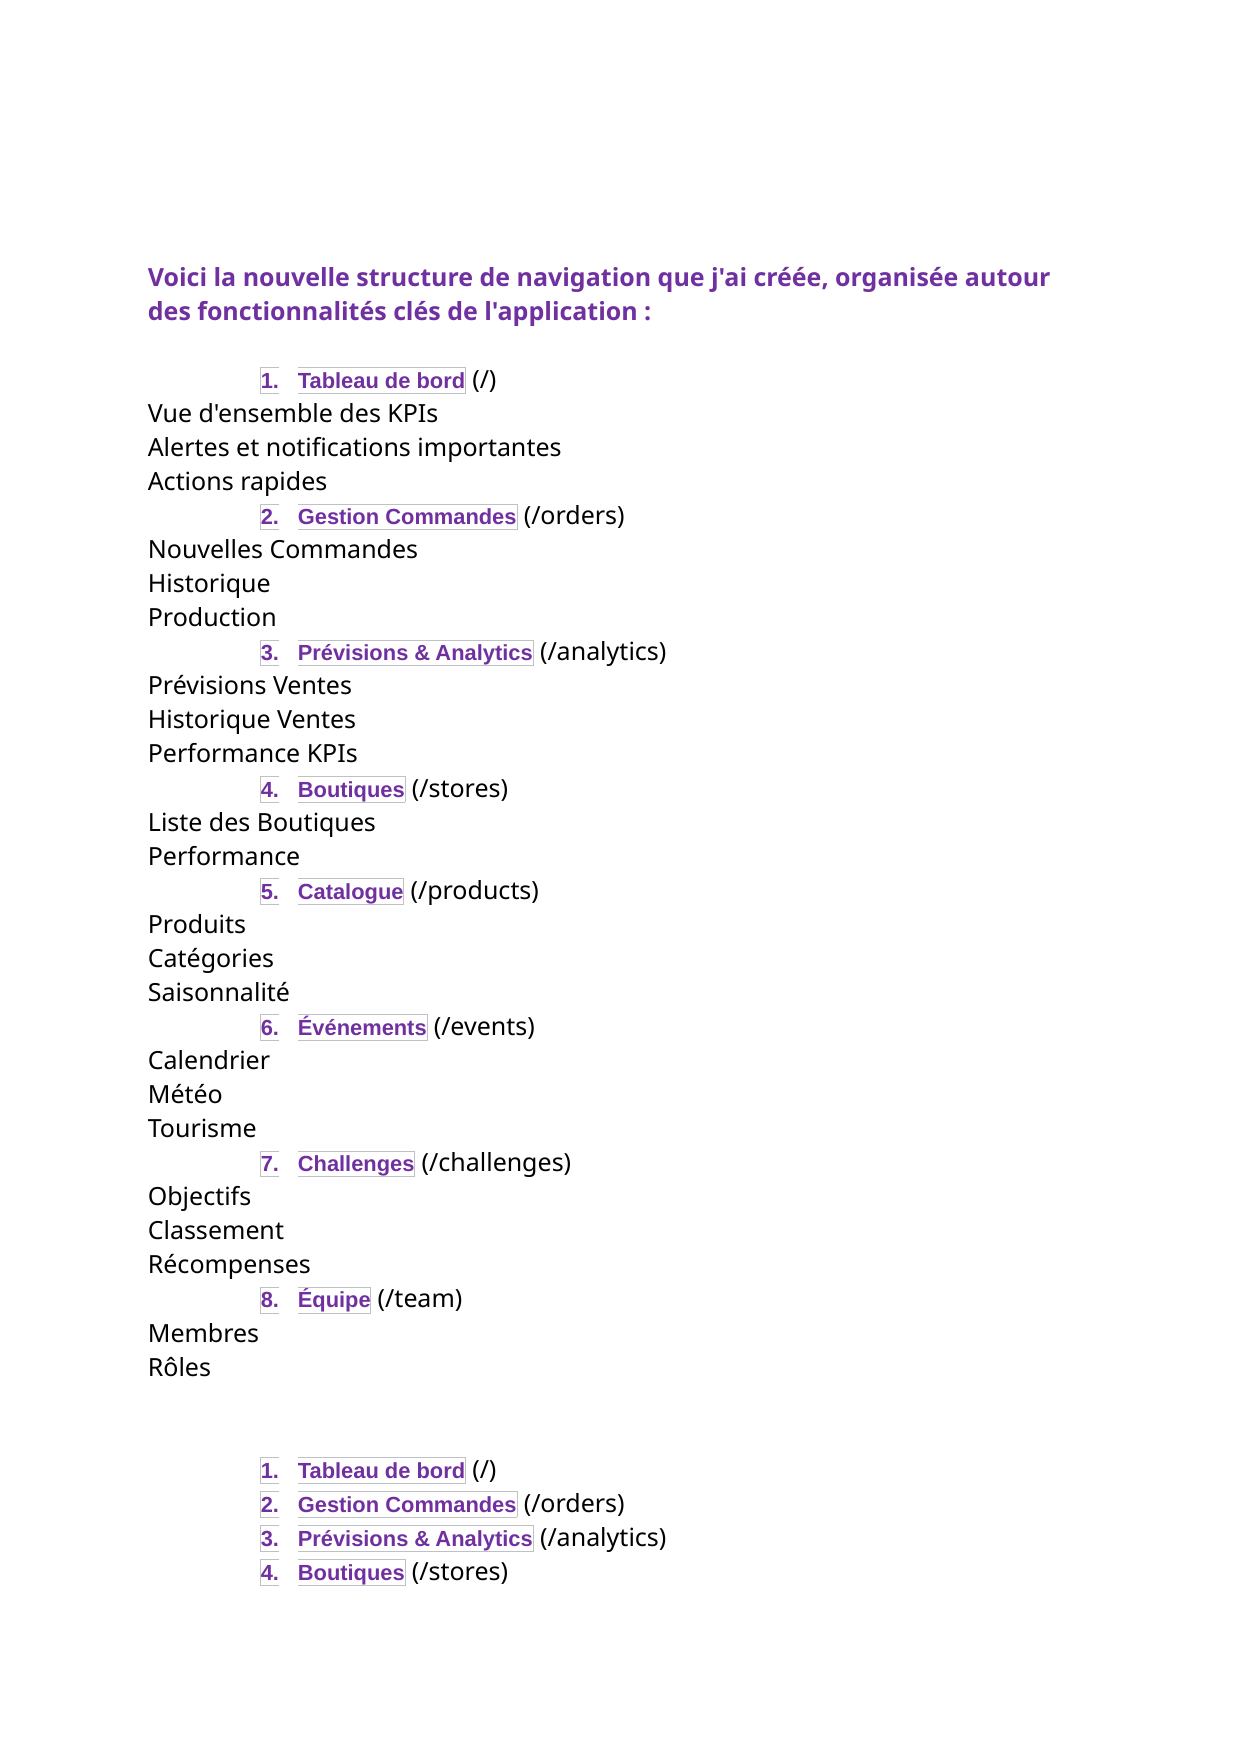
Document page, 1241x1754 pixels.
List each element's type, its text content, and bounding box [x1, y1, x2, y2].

list Challenges (/challenges) [260, 1145, 1093, 1179]
text Rôles [148, 1349, 1093, 1383]
text Classement [148, 1213, 1093, 1247]
text Saisonnalité [148, 974, 1093, 1009]
list Gestion Commandes (/orders) [260, 1486, 1093, 1519]
list Tableau de bord (/) [260, 1451, 1093, 1486]
list Boutiques (/stores) [260, 770, 1093, 804]
text Vue d'ensemble des KPIs [148, 396, 1093, 429]
list Prévisions & Analytics (/analytics) [260, 634, 1093, 668]
text Nouvelles Commandes [148, 532, 1093, 566]
text Performance [148, 838, 1093, 872]
list Catalogue (/products) [260, 872, 1093, 906]
text Membres [148, 1315, 1093, 1349]
list Prévisions & Analytics (/analytics) [260, 1519, 1093, 1554]
text Historique Ventes [148, 702, 1093, 736]
list Événements (/events) [260, 1009, 1093, 1043]
text Calendrier [148, 1043, 1093, 1077]
text Performance KPIs [148, 736, 1093, 770]
text Récompenses [148, 1247, 1093, 1281]
text Catégories [148, 941, 1093, 974]
text Actions rapides [148, 464, 1093, 498]
text Produits [148, 906, 1093, 941]
text Objectifs [148, 1179, 1093, 1213]
text Météo [148, 1077, 1093, 1111]
list Tableau de bord (/) [260, 361, 1093, 396]
list Équipe (/team) [260, 1281, 1093, 1315]
text Prévisions Ventes [148, 668, 1093, 702]
text Voici la nouvelle structure de navigation que j'ai créée, organisée autour des fonctionnalités clés de l'application : [148, 259, 1093, 327]
text Production [148, 600, 1093, 634]
list Gestion Commandes (/orders) [260, 498, 1093, 532]
text Tourisme [148, 1111, 1093, 1145]
text Liste des Boutiques [148, 804, 1093, 838]
list Boutiques (/stores) [260, 1554, 1093, 1588]
text Historique [148, 566, 1093, 600]
text Alertes et notifications importantes [148, 429, 1093, 464]
